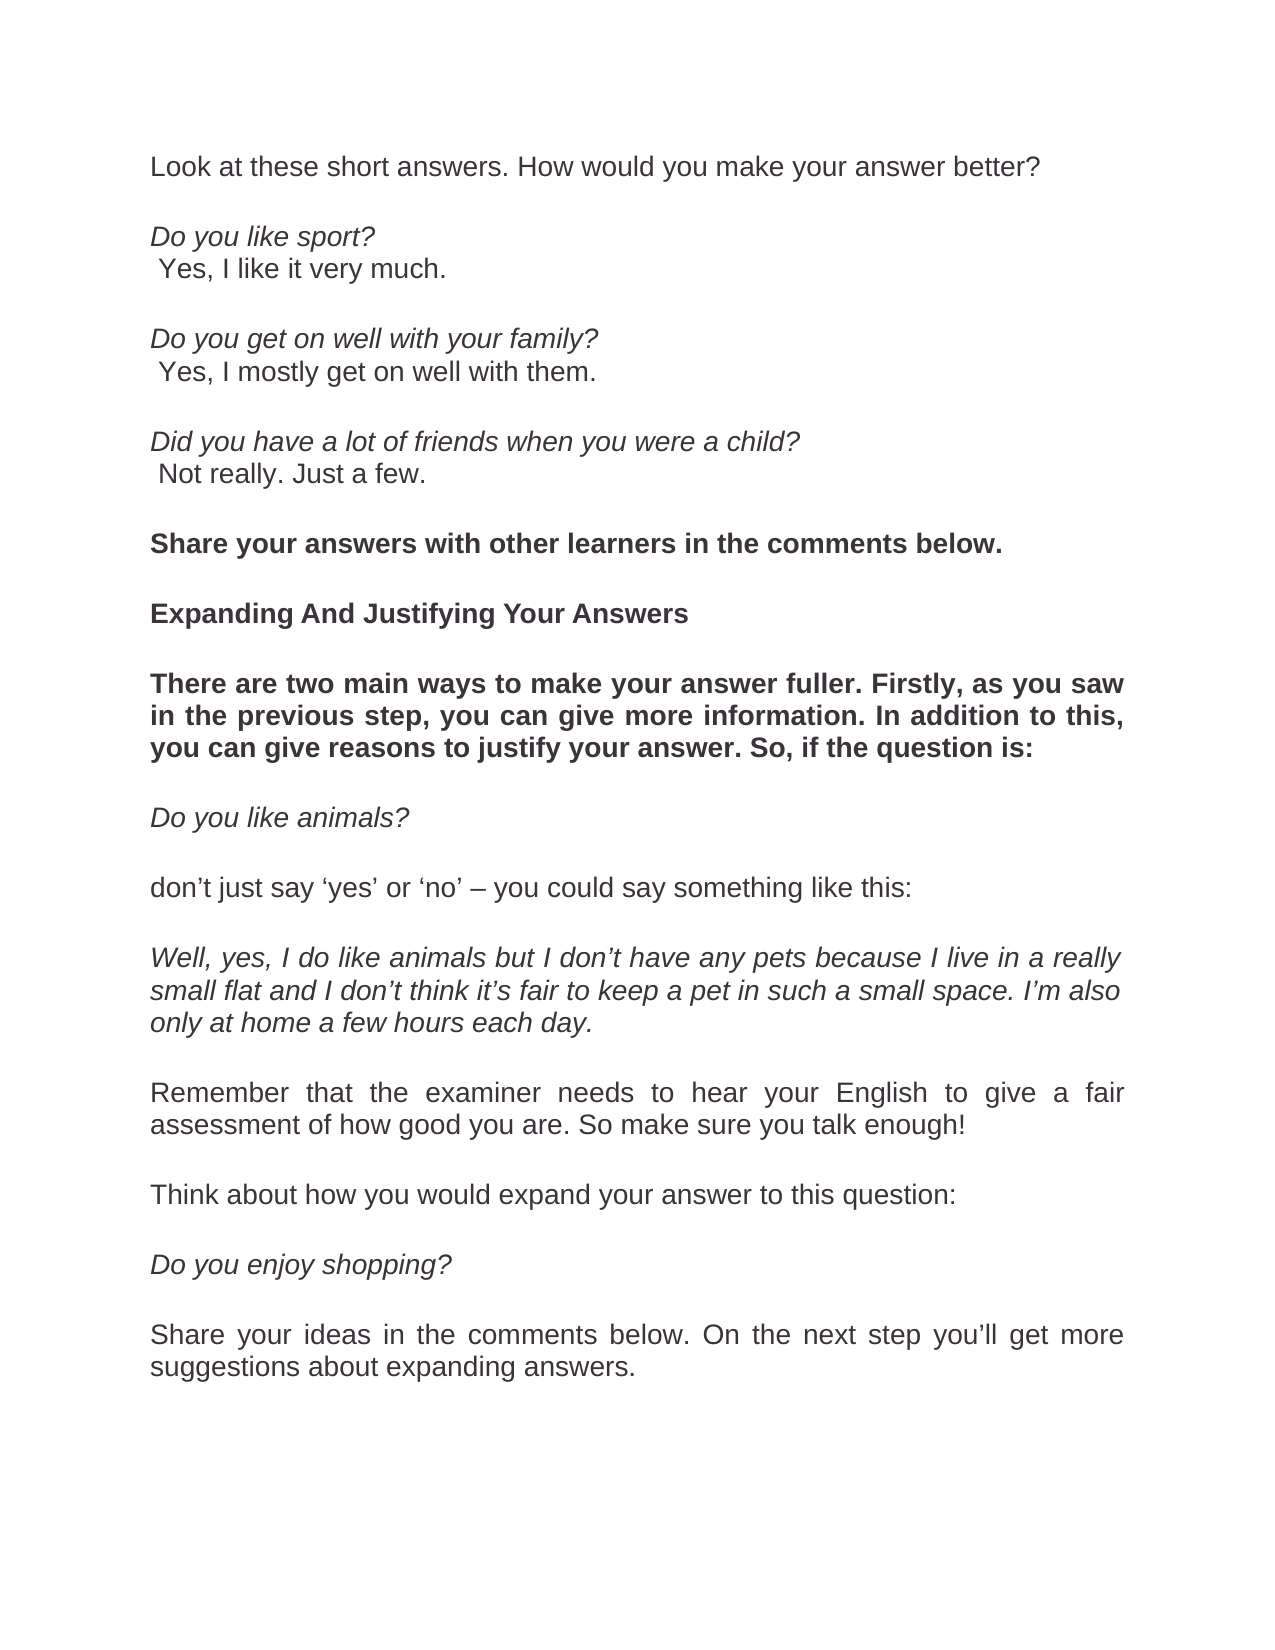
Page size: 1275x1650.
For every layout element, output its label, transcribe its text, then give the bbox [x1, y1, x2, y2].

text Do you get on well with your family? Yes, I mostly get on well with them. [150, 322, 1125, 387]
text Do you like sport? Yes, I like it very much. [150, 220, 1125, 285]
text Look at these short answers. How would you make your answer better? [150, 150, 1125, 182]
text Do you like animals? [150, 801, 1125, 834]
text Think about how you would expand your answer to this question: [150, 1178, 1125, 1210]
text Share your answers with other learners in the comments below. [150, 527, 1125, 559]
text There are two main ways to make your answer fuller. Firstly, as you saw in the previous step, you can give more information. In addition to this, you can give reasons to justify your answer. So, if the question is: [150, 667, 1125, 764]
text Well, yes, I do like animals but I don’t have any pets because I live in a really small flat and I don’t think it’s fair to keep a pet in such a small space. I’m also only at home a few hours each day. [150, 941, 1125, 1038]
text Expanding And Justifying Your Answers [150, 597, 1125, 629]
text Do you enjoy shopping? [150, 1248, 1125, 1280]
text Did you have a lot of friends when you were a child? Not really. Just a few. [150, 424, 1125, 489]
text don’t just say ‘yes’ or ‘no’ – you could say something like this: [150, 871, 1125, 903]
text Remember that the examiner needs to hear your English to give a fair assessment of how good you are. So make sure you talk enough! [150, 1076, 1125, 1141]
text Share your ideas in the comments below. On the next step you’ll get more suggestions about expanding answers. [150, 1318, 1125, 1383]
